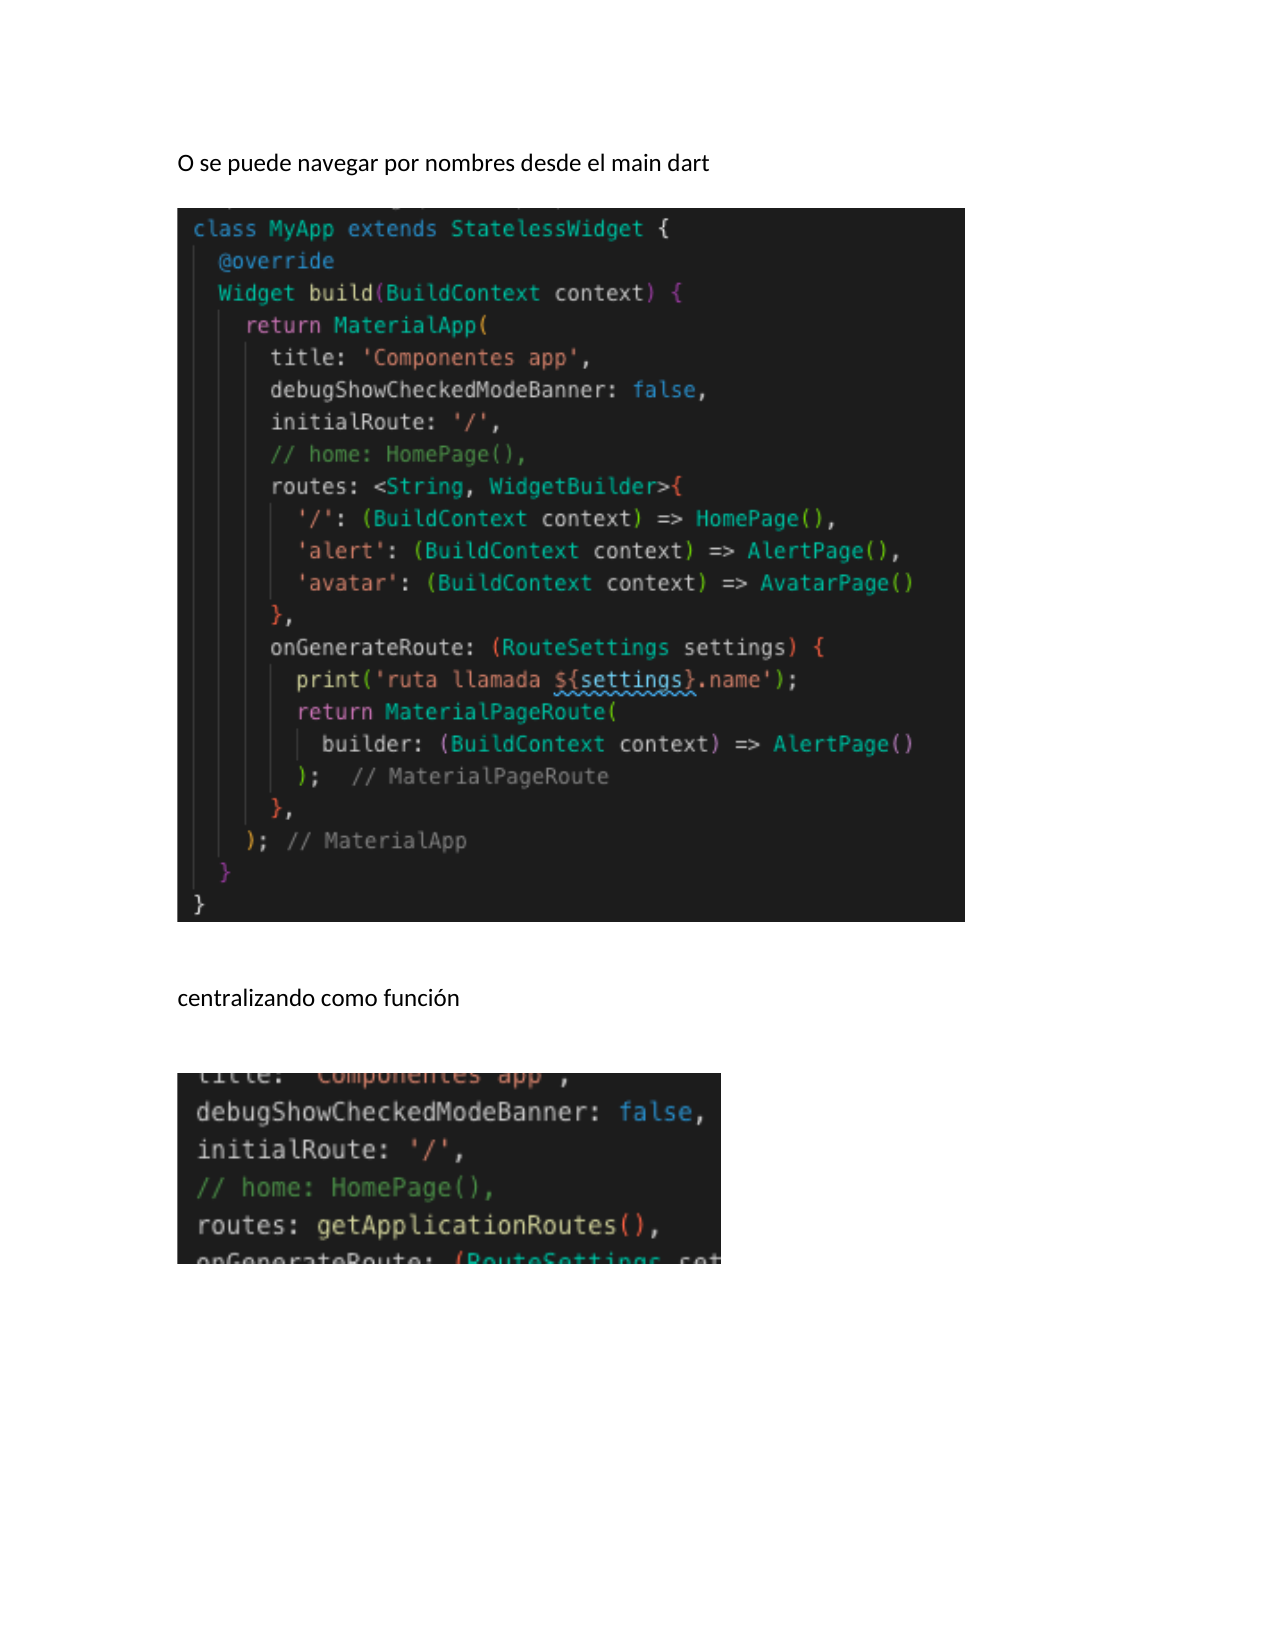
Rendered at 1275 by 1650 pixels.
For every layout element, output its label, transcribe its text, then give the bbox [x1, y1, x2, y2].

picture [177, 1073, 721, 1264]
text O se puede navegar por nombres desde el main dart [177, 148, 1098, 178]
text centralizando como función [177, 982, 1098, 1013]
picture [177, 208, 965, 922]
